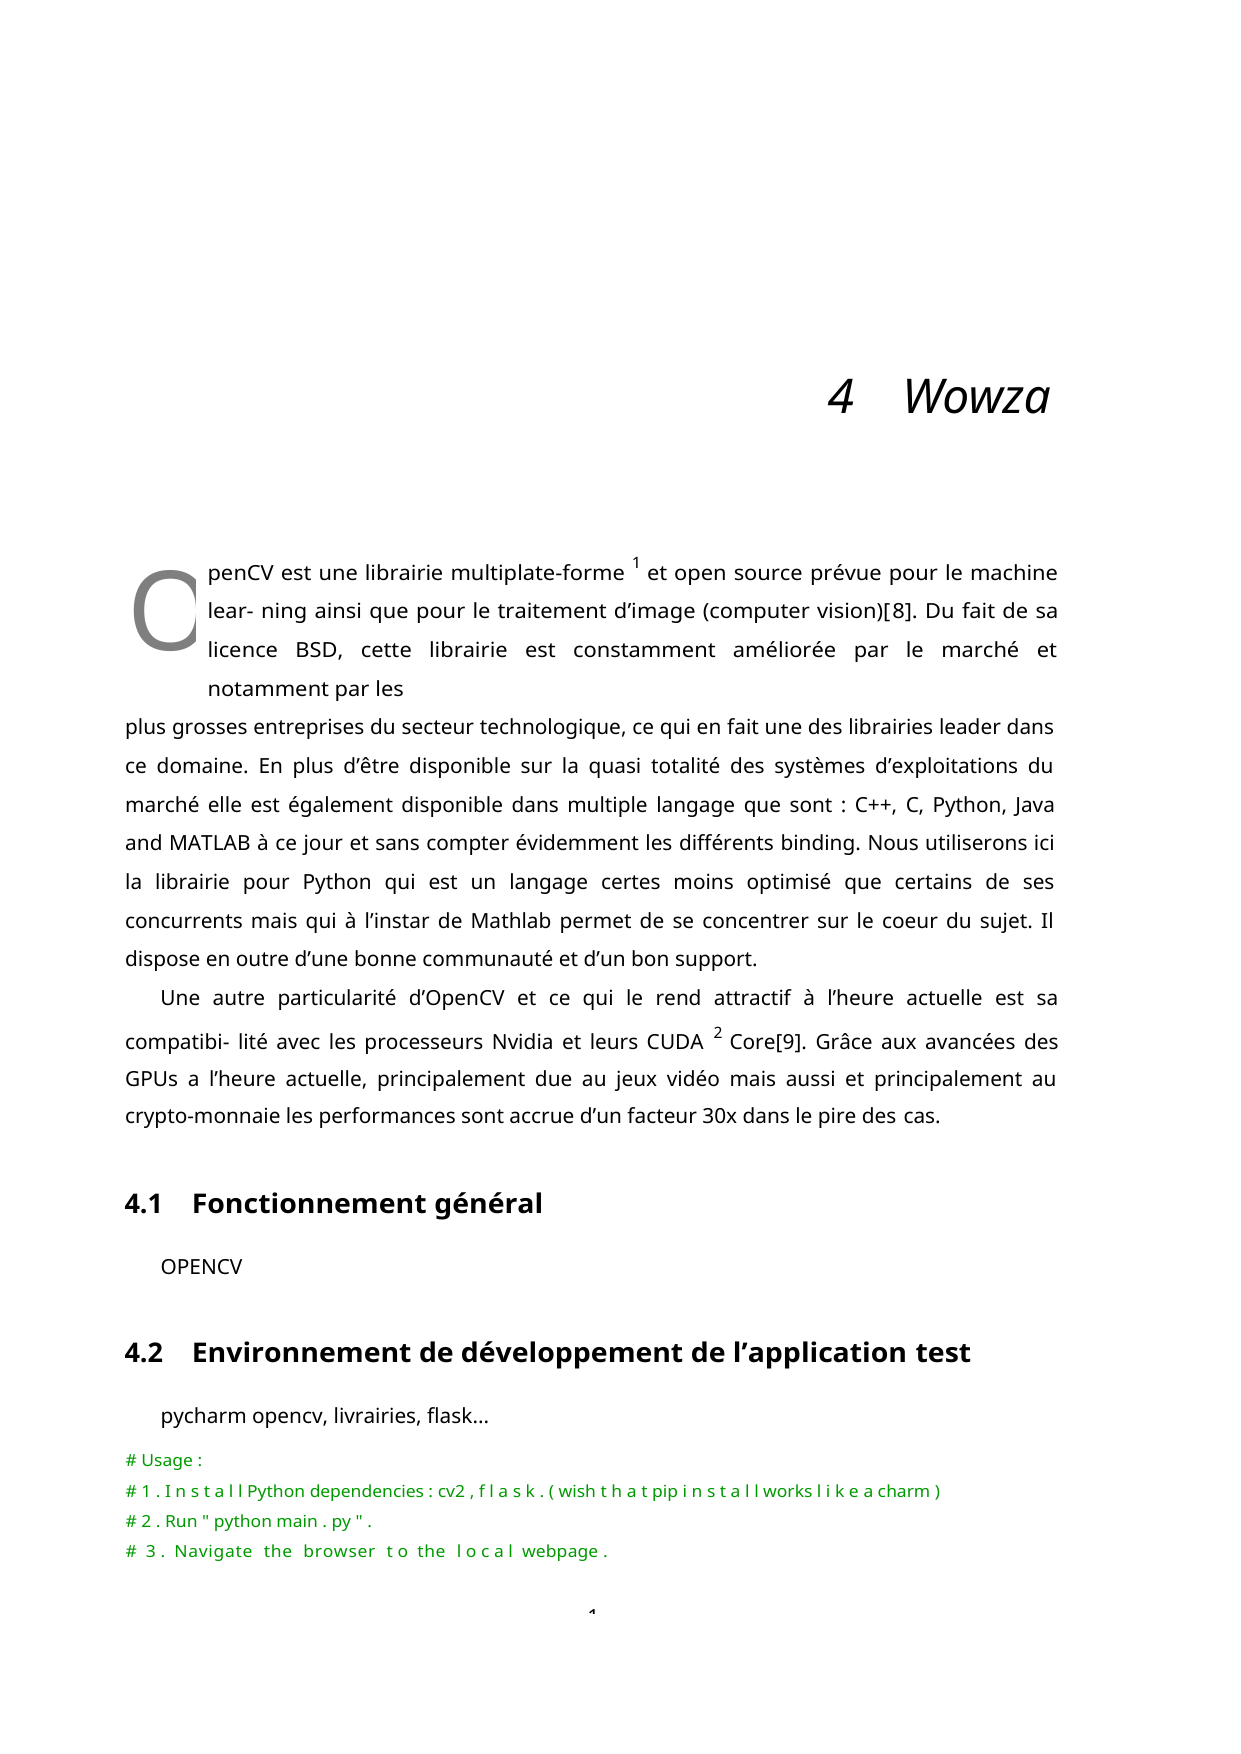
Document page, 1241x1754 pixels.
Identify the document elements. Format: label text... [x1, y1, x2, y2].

text plus grosses entreprises du secteur technologique, ce qui en fait une des librairies leader dans ce domaine. En plus d’être disponible sur la quasi totalité des systèmes d’exploitations du marché elle est également disponible dans multiple langage que sont : C++, C, Python, Java and MATLAB à ce jour et sans compter évidemment les différents binding. Nous utiliserons ici la librairie pour Python qui est un langage certes moins optimisé que certains de ses concurrents mais qui à l’instar de Mathlab permet de se concentrer sur le coeur du sujet. Il dispose en outre d’une bonne communauté et d’un bon support. [125, 712, 1056, 973]
text # Usage : [125, 1449, 1171, 1472]
subtitle Environnement de développement de l’application test [124, 1334, 1171, 1371]
text pycharm opencv, livrairies, flask... [160, 1401, 1171, 1429]
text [125, 1540, 644, 1563]
text OPENCV [160, 1252, 1171, 1280]
subtitle Fonctionnement général [124, 1185, 1171, 1222]
text Une autre particularité d’OpenCV et ce qui le rend attractif à l’heure actuelle est sa compatibi- lité avec les processeurs Nvidia et leurs CUDA 2 Core[9]. Grâce aux avancées des GPUs a l’heure actuelle, principalement due au jeux vidéo mais aussi et principalement au crypto-monnaie les performances sont accrue d’un facteur 30x dans le pire des cas. [125, 983, 1059, 1130]
subtitle Wowza [827, 362, 1171, 427]
text # 1 . I n s t a l l Python dependencies : cv2 , f l a s k . ( wish t h a t pip i n s t a l l works l i k e a charm ) [125, 1479, 1171, 1502]
text penCV est une librairie multiplate-forme 1 et open source prévue pour le machine lear- ning ainsi que pour le traitement d’image (computer vision)[8]. Du fait de sa licence BSD, cette librairie est constamment améliorée par le marché et notamment par les [207, 552, 1059, 702]
text # 2 . Run " python main . py " . [125, 1510, 1171, 1532]
